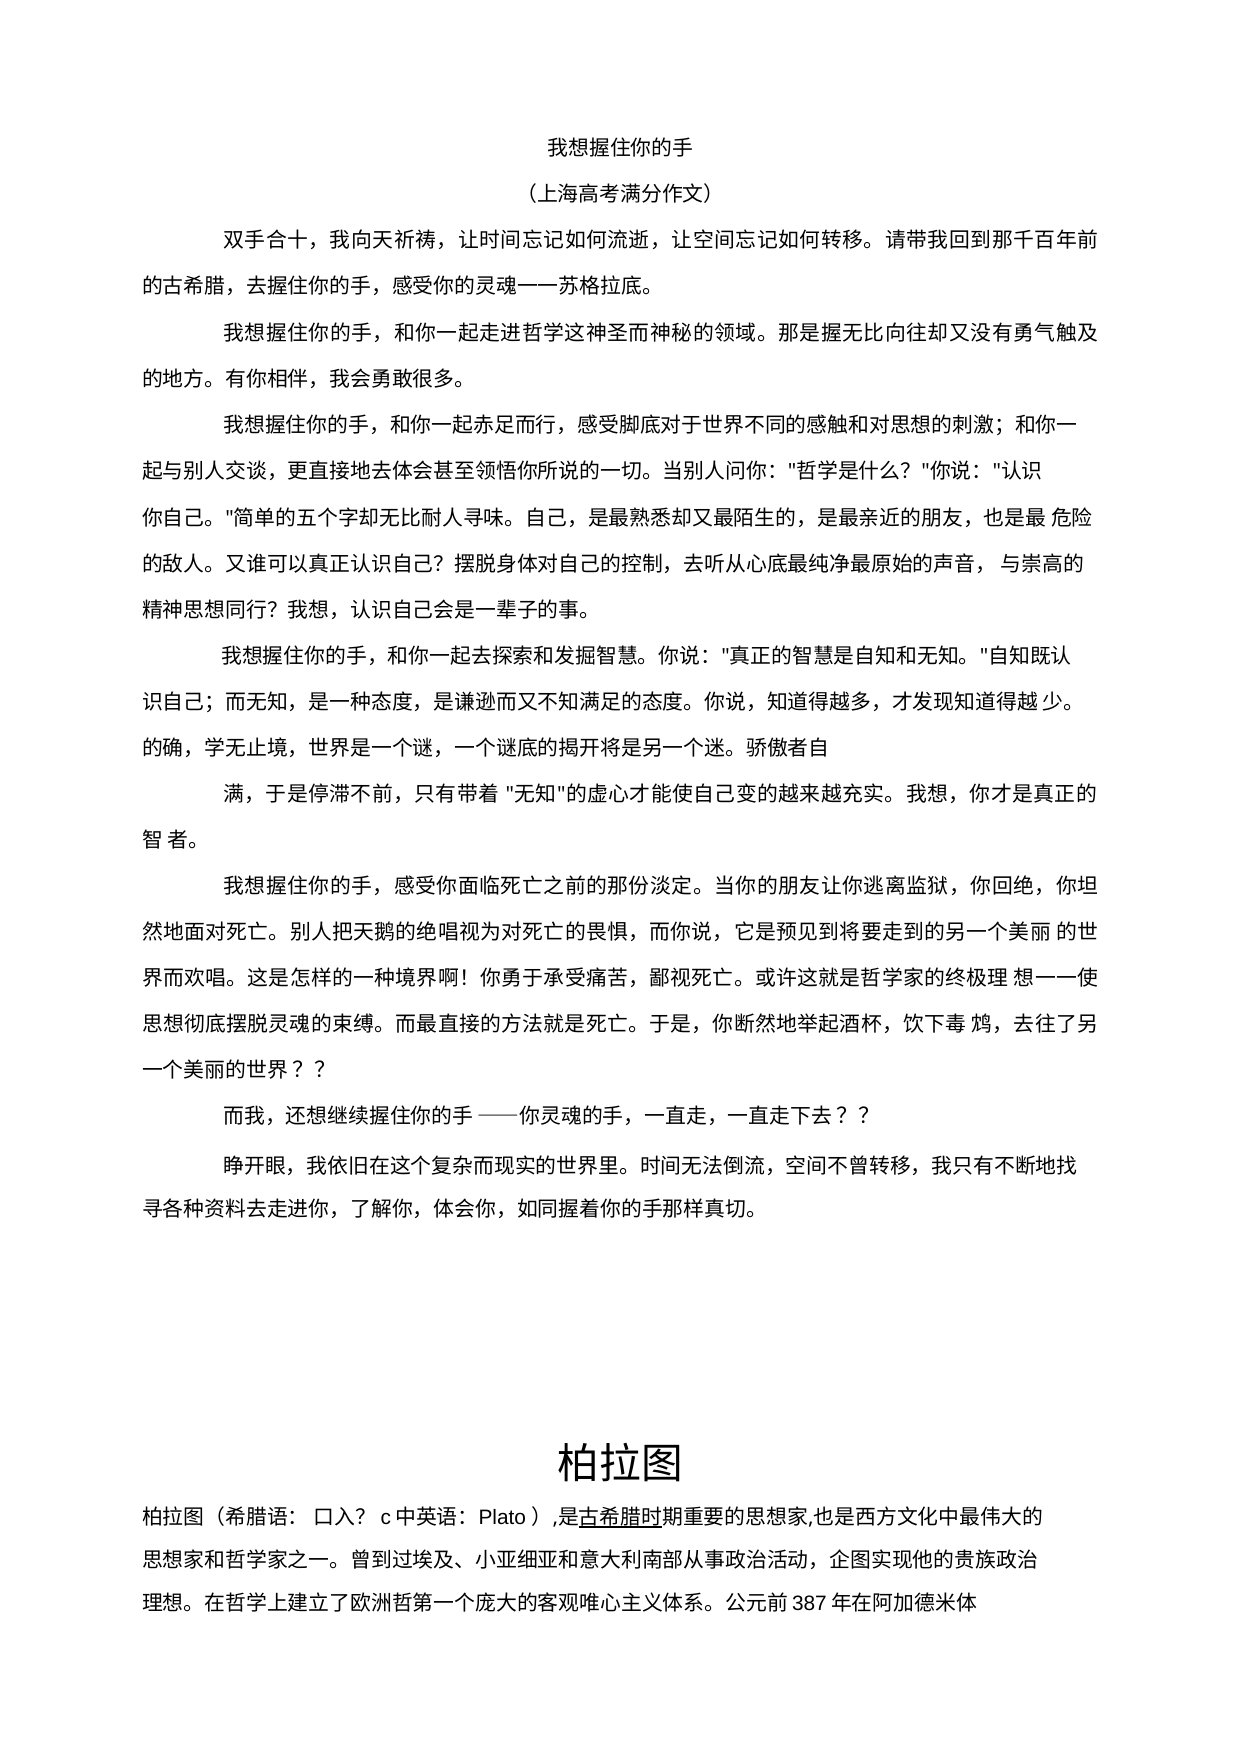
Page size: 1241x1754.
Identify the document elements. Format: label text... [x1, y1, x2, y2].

text 我想握住你的手，和你一起赤足而行，感受脚底对于世界不同的感触和对思想的刺激；和你一 [142, 396, 1098, 442]
text （上海高考满分作文） [142, 164, 1098, 211]
text 满，于是停滞不前，只有带着 "无知"的虚心才能使自己变的越来越充实。我想，你才是真正的智 者。 [142, 765, 1098, 857]
text 理想。在哲学上建立了欧洲哲第一个庞大的客观唯心主义体系。公元前387年在阿加德米体 [142, 1576, 1098, 1619]
text 柏拉图 [142, 1430, 1098, 1490]
text 双手合十，我向天祈祷，让时间忘记如何流逝，让空间忘记如何转移。请带我回到那千百年前 的古希腊，去握住你的手，感受你的灵魂一一苏格拉底。 [142, 211, 1098, 303]
text 我想握住你的手，和你一起走进哲学这神圣而神秘的领域。那是握无比向往却又没有勇气触及 的地方。有你相伴，我会勇敢很多。 [142, 303, 1098, 396]
text 柏拉图（希腊语： 口入？ c中英语：Plato ）,是古希腊时期重要的思想家,也是西方文化中最伟大的 [142, 1490, 1098, 1533]
text 思想家和哲学家之一。曾到过埃及、小亚细亚和意大利南部从事政治活动，企图实现他的贵族政治 [142, 1533, 1098, 1576]
text 我想握住你的手，和你一起去探索和发掘智慧。你说："真正的智慧是自知和无知。"自知既认 [142, 627, 1098, 673]
text 识自己；而无知，是一种态度，是谦逊而又不知满足的态度。你说，知道得越多，才发现知道得越 少。的确，学无止境，世界是一个谜，一个谜底的揭开将是另一个迷。骄傲者自 [142, 673, 1098, 765]
text 而我，还想继续握住你的手 ——你灵魂的手，一直走，一直走下去 ？？ [142, 1086, 1098, 1132]
text 睁开眼，我依旧在这个复杂而现实的世界里。时间无法倒流，空间不曾转移，我只有不断地找 寻各种资料去走进你，了解你，体会你，如同握着你的手那样真切。 [142, 1138, 1098, 1226]
text 起与别人交谈，更直接地去体会甚至领悟你所说的一切。当别人问你："哲学是什么？"你说："认识 [142, 442, 1098, 488]
text 我想握住你的手，感受你面临死亡之前的那份淡定。当你的朋友让你逃离监狱，你回绝，你坦 然地面对死亡。别人把天鹅的绝唱视为对死亡的畏惧，而你说，它是预见到将要走到的另一个美丽 的世界而欢唱。这是怎样的一种境界啊！你勇于承受痛苦，鄙视死亡。或许这就是哲学家的终极理 想一一使思想彻底摆脱灵魂的束缚。而最直接的方法就是死亡。于是，你断然地举起酒杯，饮下毒 鸩，去往了另一个美丽的世界 ？？ [142, 857, 1098, 1086]
text 我想握住你的手 [142, 118, 1098, 164]
text 你自己。"简单的五个字却无比耐人寻味。自己，是最熟悉却又最陌生的，是最亲近的朋友，也是最 危险的敌人。又谁可以真正认识自己？摆脱身体对自己的控制，去听从心底最纯净最原始的声音， 与崇高的精神思想同行？我想，认识自己会是一辈子的事。 [142, 488, 1098, 627]
